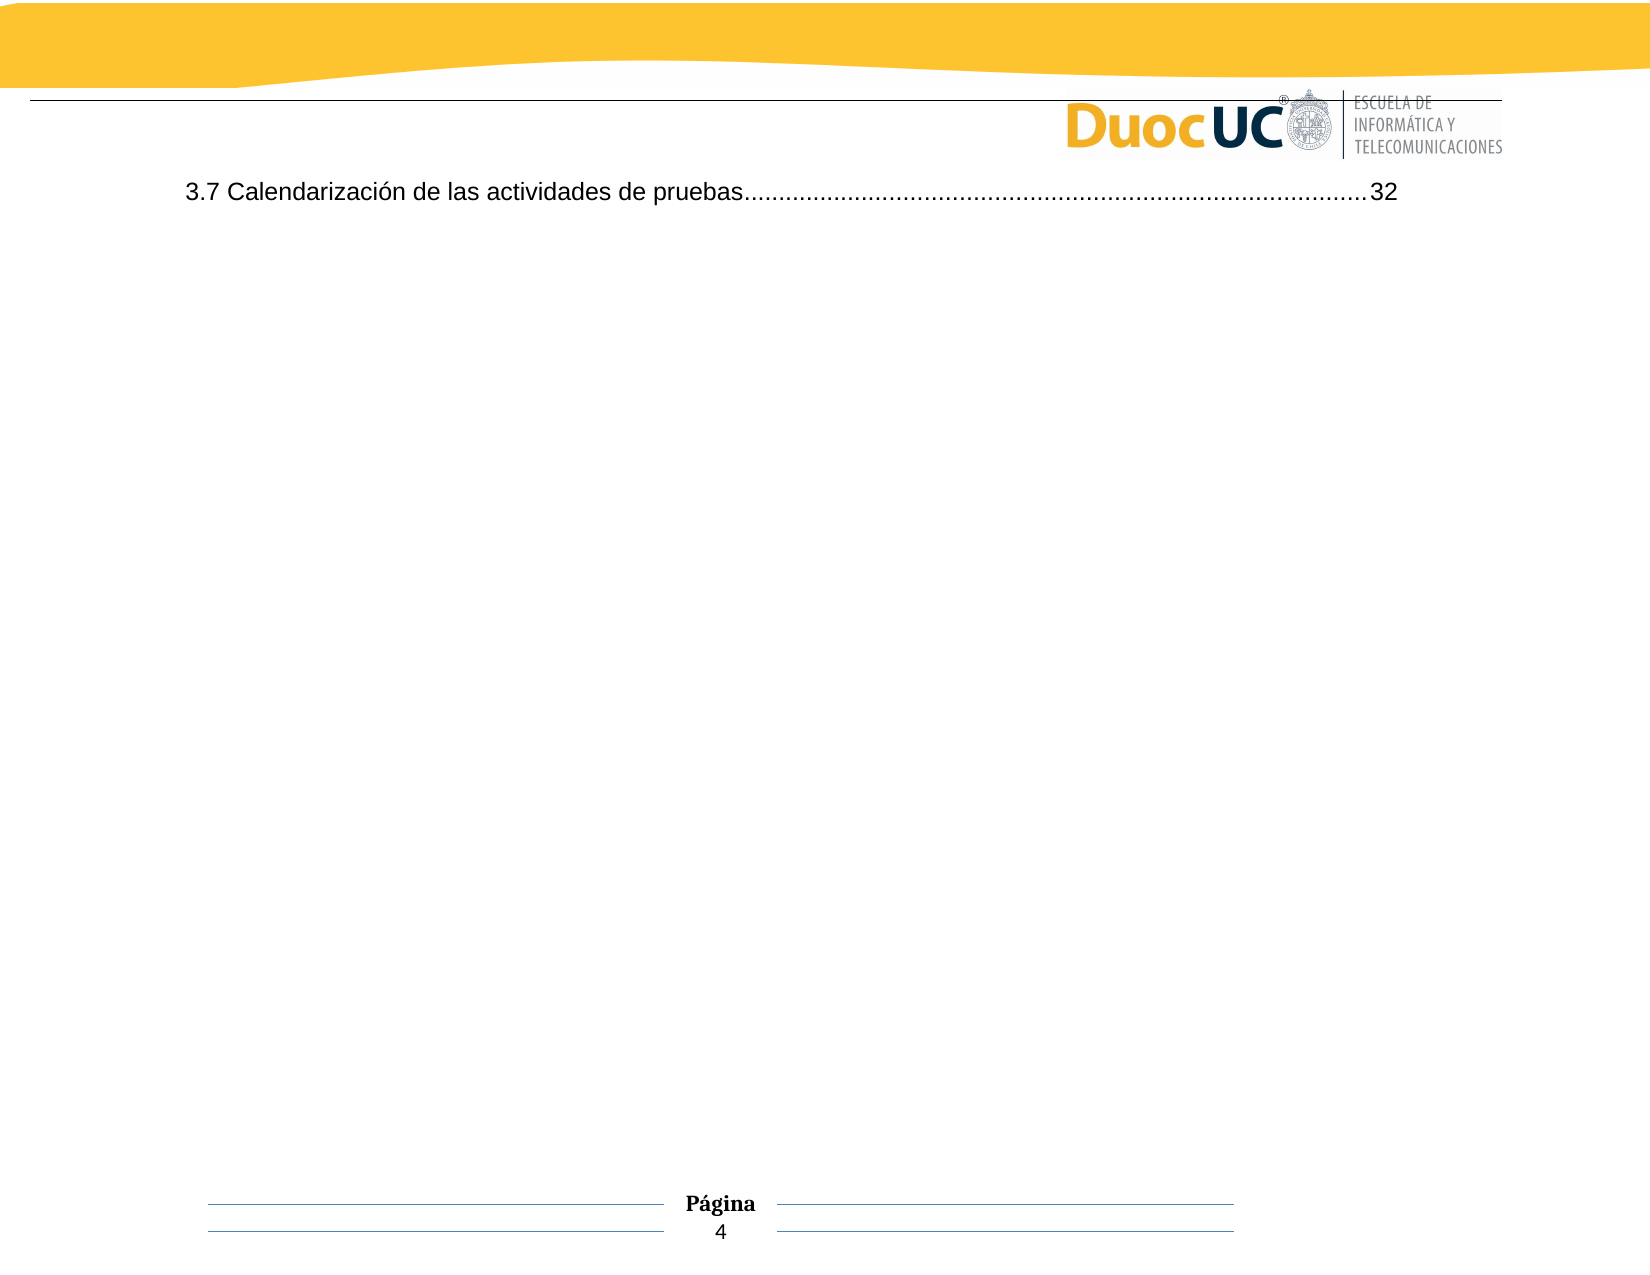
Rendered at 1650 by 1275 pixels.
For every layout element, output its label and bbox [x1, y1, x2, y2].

picture [1066, 101, 1503, 161]
picture [0, 3, 1650, 100]
